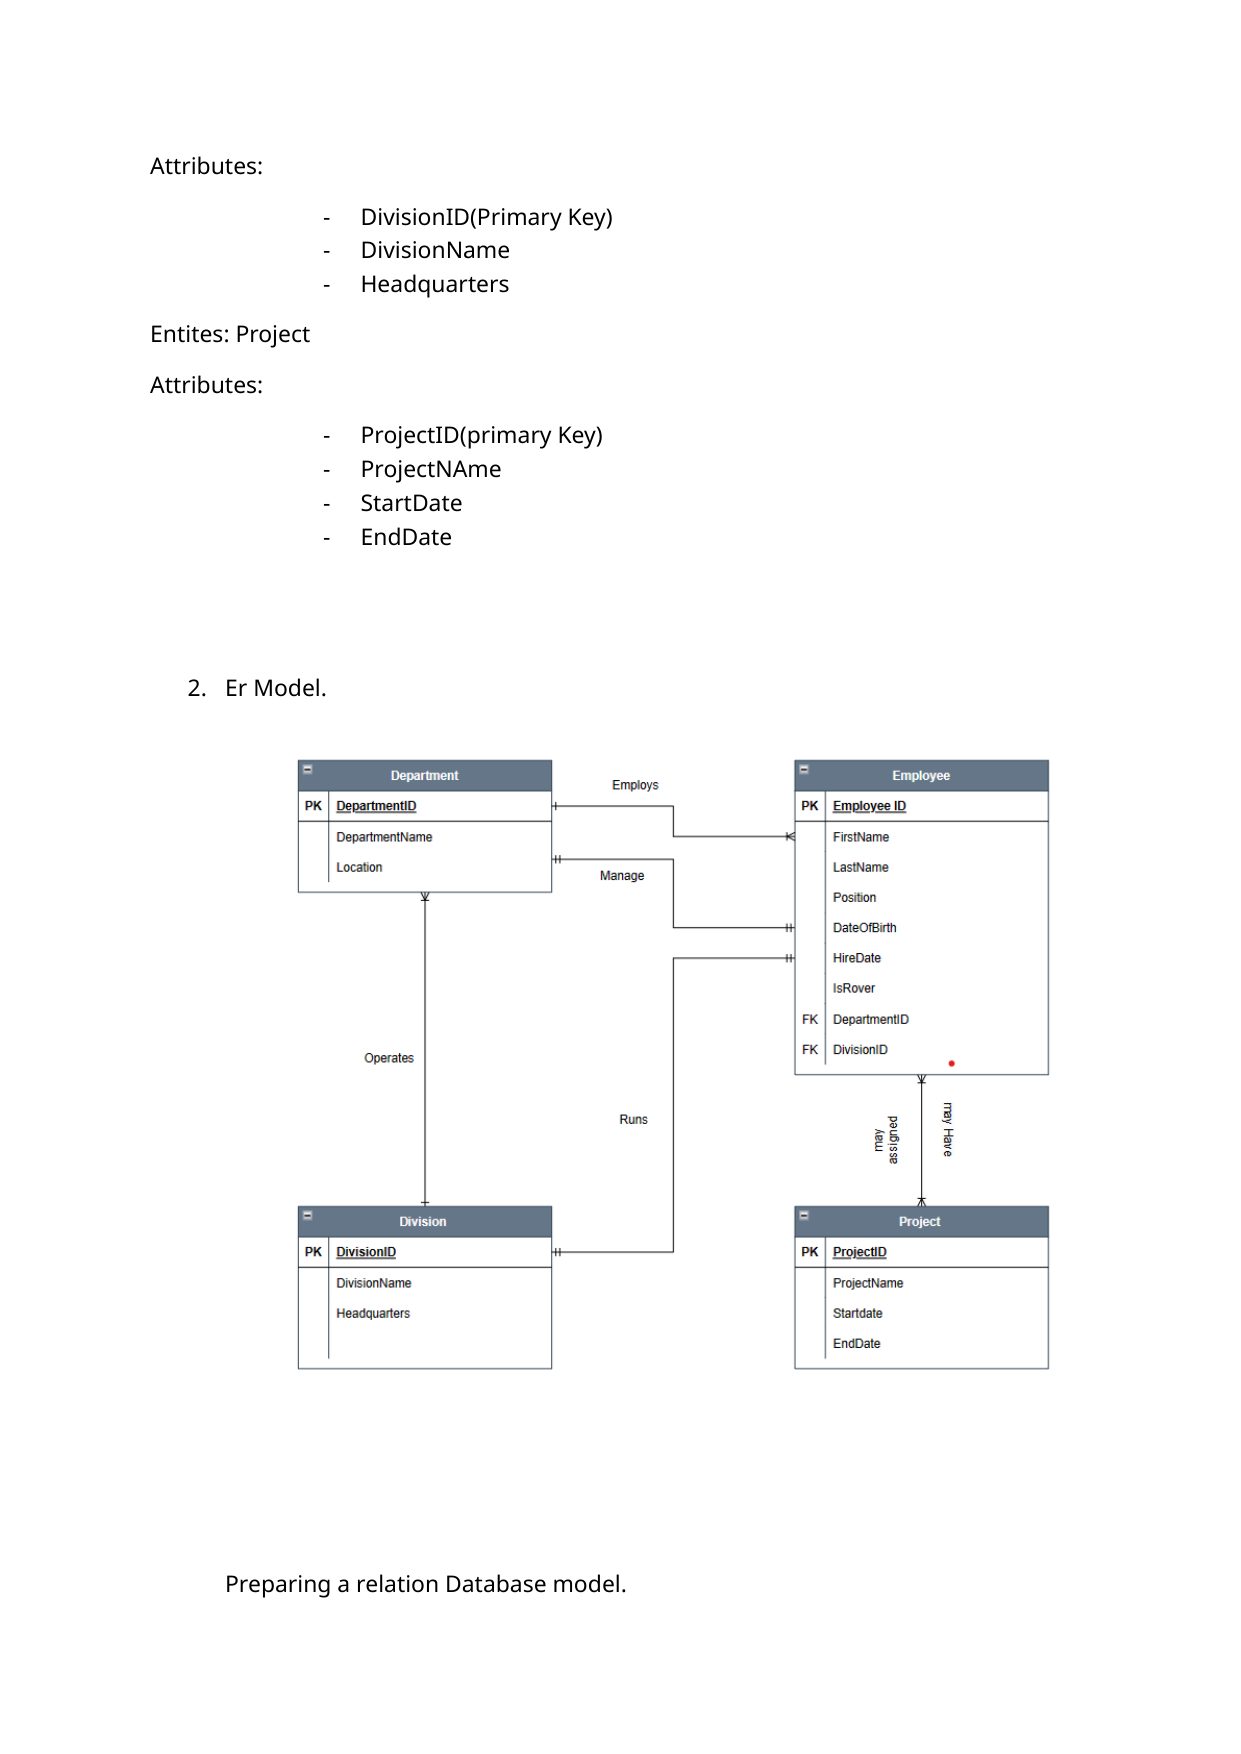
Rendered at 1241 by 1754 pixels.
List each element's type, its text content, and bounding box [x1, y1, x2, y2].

list EndDate [323, 520, 1090, 552]
list Er Model. [187, 672, 1090, 703]
list DivisionID(Primary Key) [323, 200, 1090, 232]
list StartDate [323, 487, 1090, 518]
list ProjectNAme [323, 453, 1090, 484]
list Headquarters [323, 268, 1090, 299]
text Attributes: [150, 369, 1090, 400]
text Entites: Project [150, 318, 1090, 349]
list ProjectID(primary Key) [323, 419, 1090, 450]
text Attributes: [150, 150, 1090, 181]
list Preparing a relation Database model. [225, 1567, 1090, 1599]
list DivisionName [323, 234, 1090, 265]
picture [225, 705, 1069, 1397]
